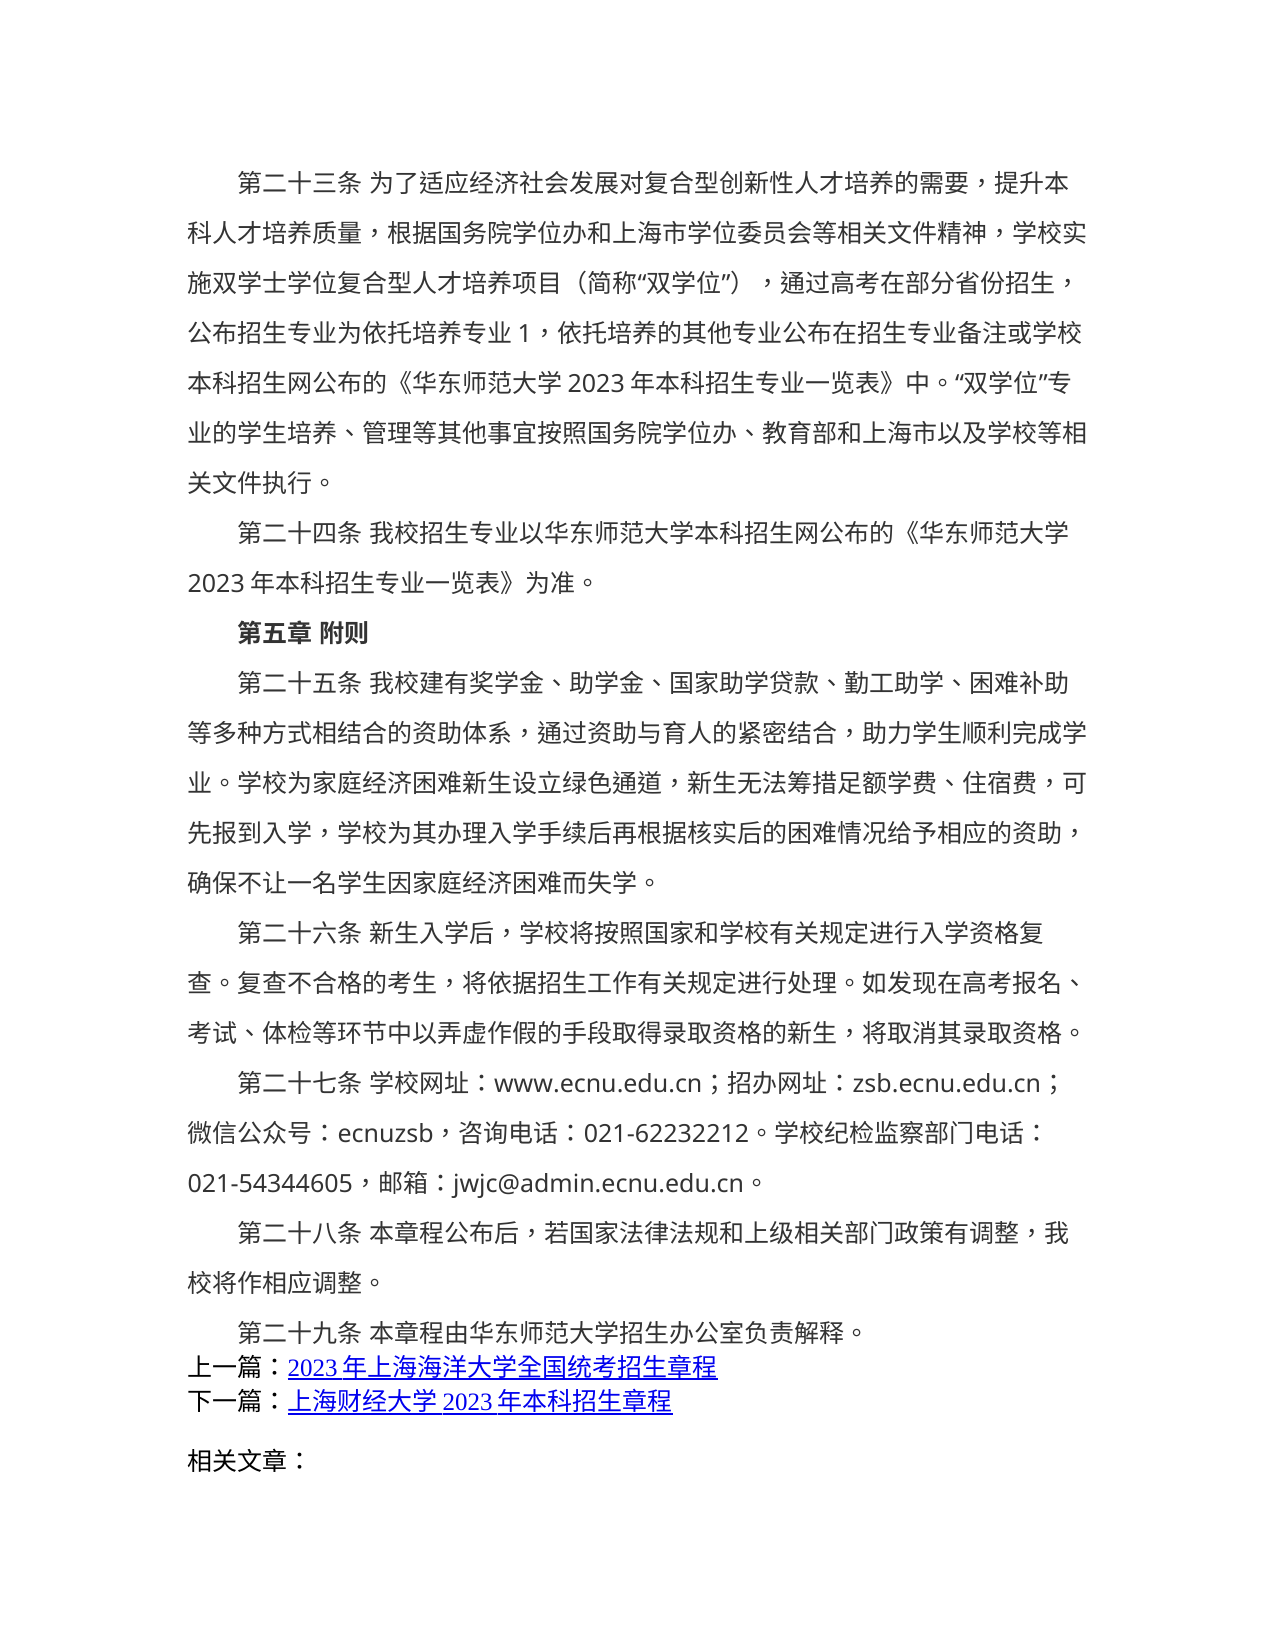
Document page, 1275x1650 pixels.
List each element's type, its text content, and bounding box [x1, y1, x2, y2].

text 第二十三条 为了适应经济社会发展对复合型创新性人才培养的需要，提升本科人才培养质量，根据国务院学位办和上海市学位委员会等相关文件精神，学校实施双学士学位复合型人才培养项目（简称“双学位”），通过高考在部分省份招生，公布招生专业为依托培养专业1，依托培养的其他专业公布在招生专业备注或学校本科招生网公布的《华东师范大学2023年本科招生专业一览表》中。“双学位”专业的学生培养、管理等其他事宜按照国务院学位办、教育部和上海市以及学校等相关文件执行。 [187, 150, 1087, 500]
text 上一篇：2023年上海海洋大学全国统考招生章程 下一篇：上海财经大学2023年本科招生章程 [187, 1350, 1087, 1418]
text 第二十五条 我校建有奖学金、助学金、国家助学贷款、勤工助学、困难补助等多种方式相结合的资助体系，通过资助与育人的紧密结合，助力学生顺利完成学业。学校为家庭经济困难新生设立绿色通道，新生无法筹措足额学费、住宿费，可先报到入学，学校为其办理入学手续后再根据核实后的困难情况给予相应的资助，确保不让一名学生因家庭经济困难而失学。 [187, 650, 1087, 900]
text 第二十七条 学校网址：www.ecnu.edu.cn；招办网址：zsb.ecnu.edu.cn；微信公众号：ecnuzsb，咨询电话：021-62232212。学校纪检监察部门电话：021-54344605，邮箱：jwjc@admin.ecnu.edu.cn。 [187, 1050, 1087, 1200]
text 第二十四条 我校招生专业以华东师范大学本科招生网公布的《华东师范大学2023年本科招生专业一览表》为准。 [187, 500, 1087, 600]
text 相关文章： [187, 1443, 1087, 1477]
text 第五章 附则 [187, 600, 1087, 650]
text 第二十八条 本章程公布后，若国家法律法规和上级相关部门政策有调整，我校将作相应调整。 [187, 1200, 1087, 1300]
text 第二十六条 新生入学后，学校将按照国家和学校有关规定进行入学资格复查。复查不合格的考生，将依据招生工作有关规定进行处理。如发现在高考报名、考试、体检等环节中以弄虚作假的手段取得录取资格的新生，将取消其录取资格。 [187, 900, 1087, 1050]
text 第二十九条 本章程由华东师范大学招生办公室负责解释。 [187, 1300, 1087, 1350]
